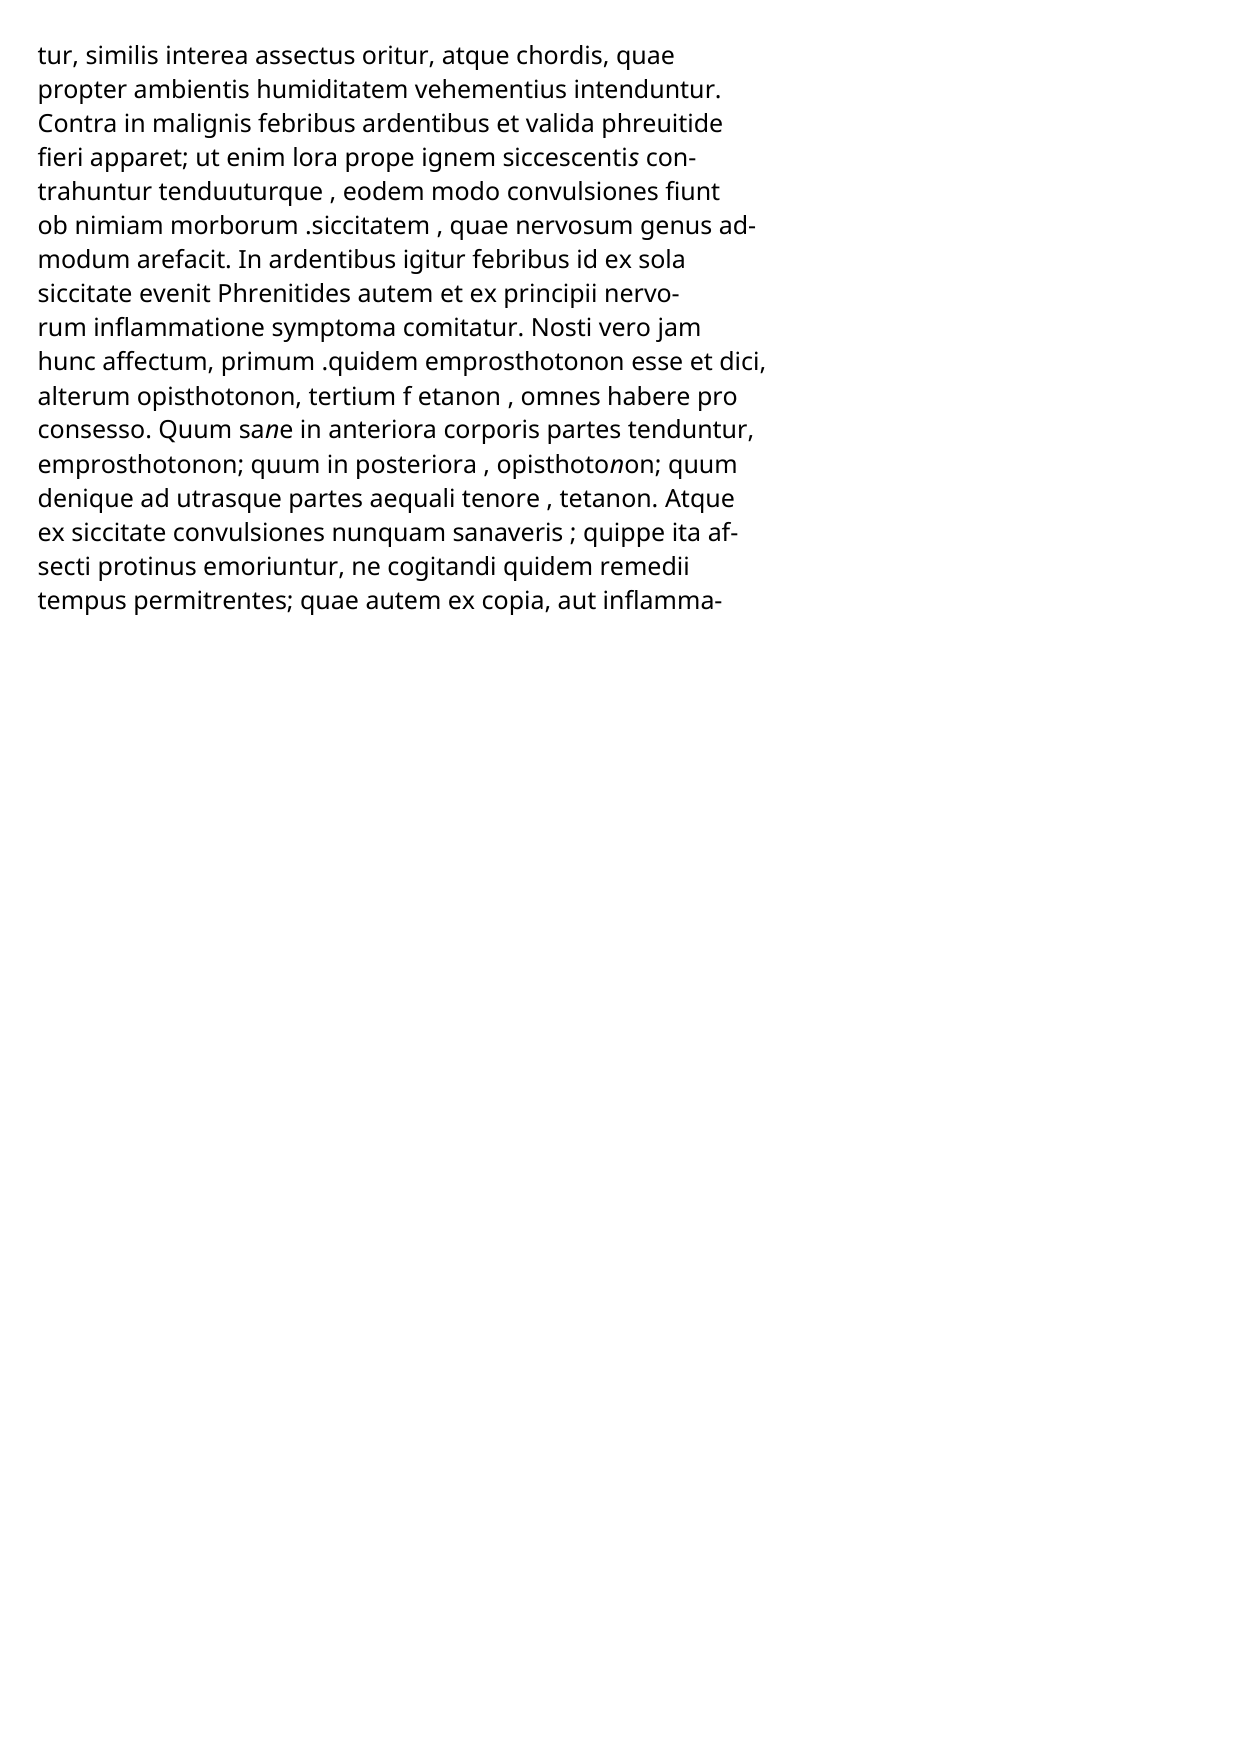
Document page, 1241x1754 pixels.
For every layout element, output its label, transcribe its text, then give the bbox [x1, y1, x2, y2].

text tur, similis interea assectus oritur, atque chordis, quae propter ambientis humiditatem vehementius intenduntur. Contra in malignis febribus ardentibus et valida phreuitide fieri apparet; ut enim lora prope ignem siccescentis con- trahuntur tenduuturque , eodem modo convulsiones fiunt ob nimiam morborum .siccitatem , quae nervosum genus ad- modum arefacit. In ardentibus igitur febribus id ex sola siccitate evenit Phrenitides autem et ex principii nervo- rum inflammatione symptoma comitatur. Nosti vero jam hunc affectum, primum .quidem emprosthotonon esse et dici, alterum opisthotonon, tertium f etanon , omnes habere pro consesso. Quum sane in anteriora corporis partes tenduntur, emprosthotonon; quum in posteriora , opisthotonon; quum denique ad utrasque partes aequali tenore , tetanon. Atque ex siccitate convulsiones nunquam sanaveris ; quippe ita af- secti protinus emoriuntur, ne cogitandi quidem remedii tempus permitrentes; quae autem ex copia, aut inflamma- [37, 37, 1203, 617]
